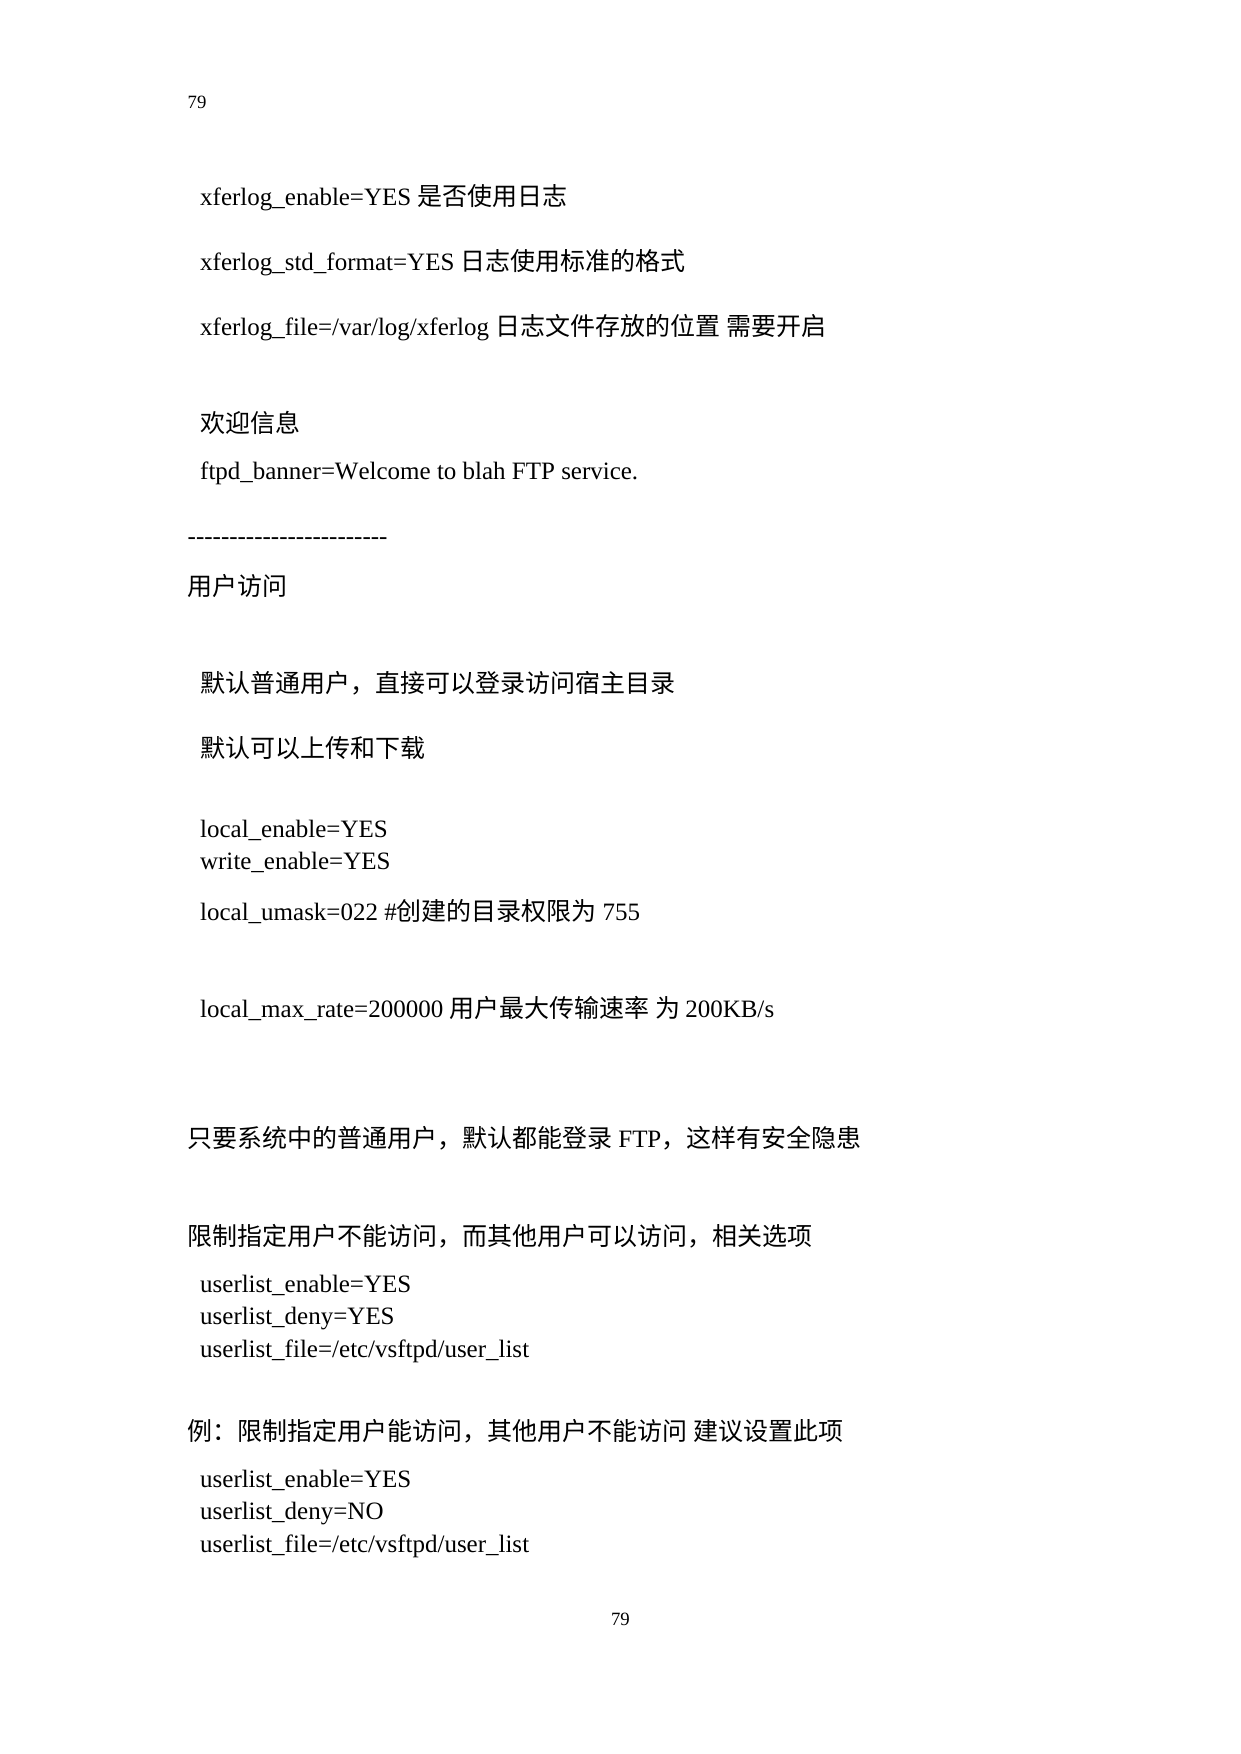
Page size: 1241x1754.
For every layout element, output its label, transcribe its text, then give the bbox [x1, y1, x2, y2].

text xferlog_std_format=YES 日志使用标准的格式 [187, 227, 1053, 292]
text userlist_deny=NO [187, 1494, 1053, 1527]
text write_enable=YES [187, 844, 1053, 877]
text 限制指定用户不能访问，而其他用户可以访问，相关选项 [187, 1202, 1053, 1267]
text 欢迎信息 [187, 389, 1053, 454]
text userlist_enable=YES [187, 1267, 1053, 1299]
text 用户访问 [187, 552, 1053, 617]
text ftpd_banner=Welcome to blah FTP service. [187, 454, 1053, 487]
text 只要系统中的普通用户，默认都能登录 FTP，这样有安全隐患 [187, 1104, 1053, 1169]
text ------------------------ [187, 519, 1053, 552]
text 默认普通用户，直接可以登录访问宿主目录 [187, 649, 1053, 714]
text 默认可以上传和下载 [187, 714, 1053, 779]
text xferlog_enable=YES 是否使用日志 [187, 162, 1053, 227]
text userlist_enable=YES [187, 1462, 1053, 1494]
text userlist_file=/etc/vsftpd/user_list [187, 1332, 1053, 1364]
text userlist_deny=YES [187, 1299, 1053, 1332]
text local_umask=022 #创建的目录权限为 755 [187, 877, 1053, 942]
text userlist_file=/etc/vsftpd/user_list [187, 1527, 1053, 1559]
text xferlog_file=/var/log/xferlog 日志文件存放的位置 需要开启 [187, 292, 1053, 357]
text local_max_rate=200000 用户最大传输速率 为200KB/s [187, 974, 1053, 1039]
text 例：限制指定用户能访问，其他用户不能访问 建议设置此项 [187, 1397, 1053, 1462]
text local_enable=YES [187, 812, 1053, 844]
